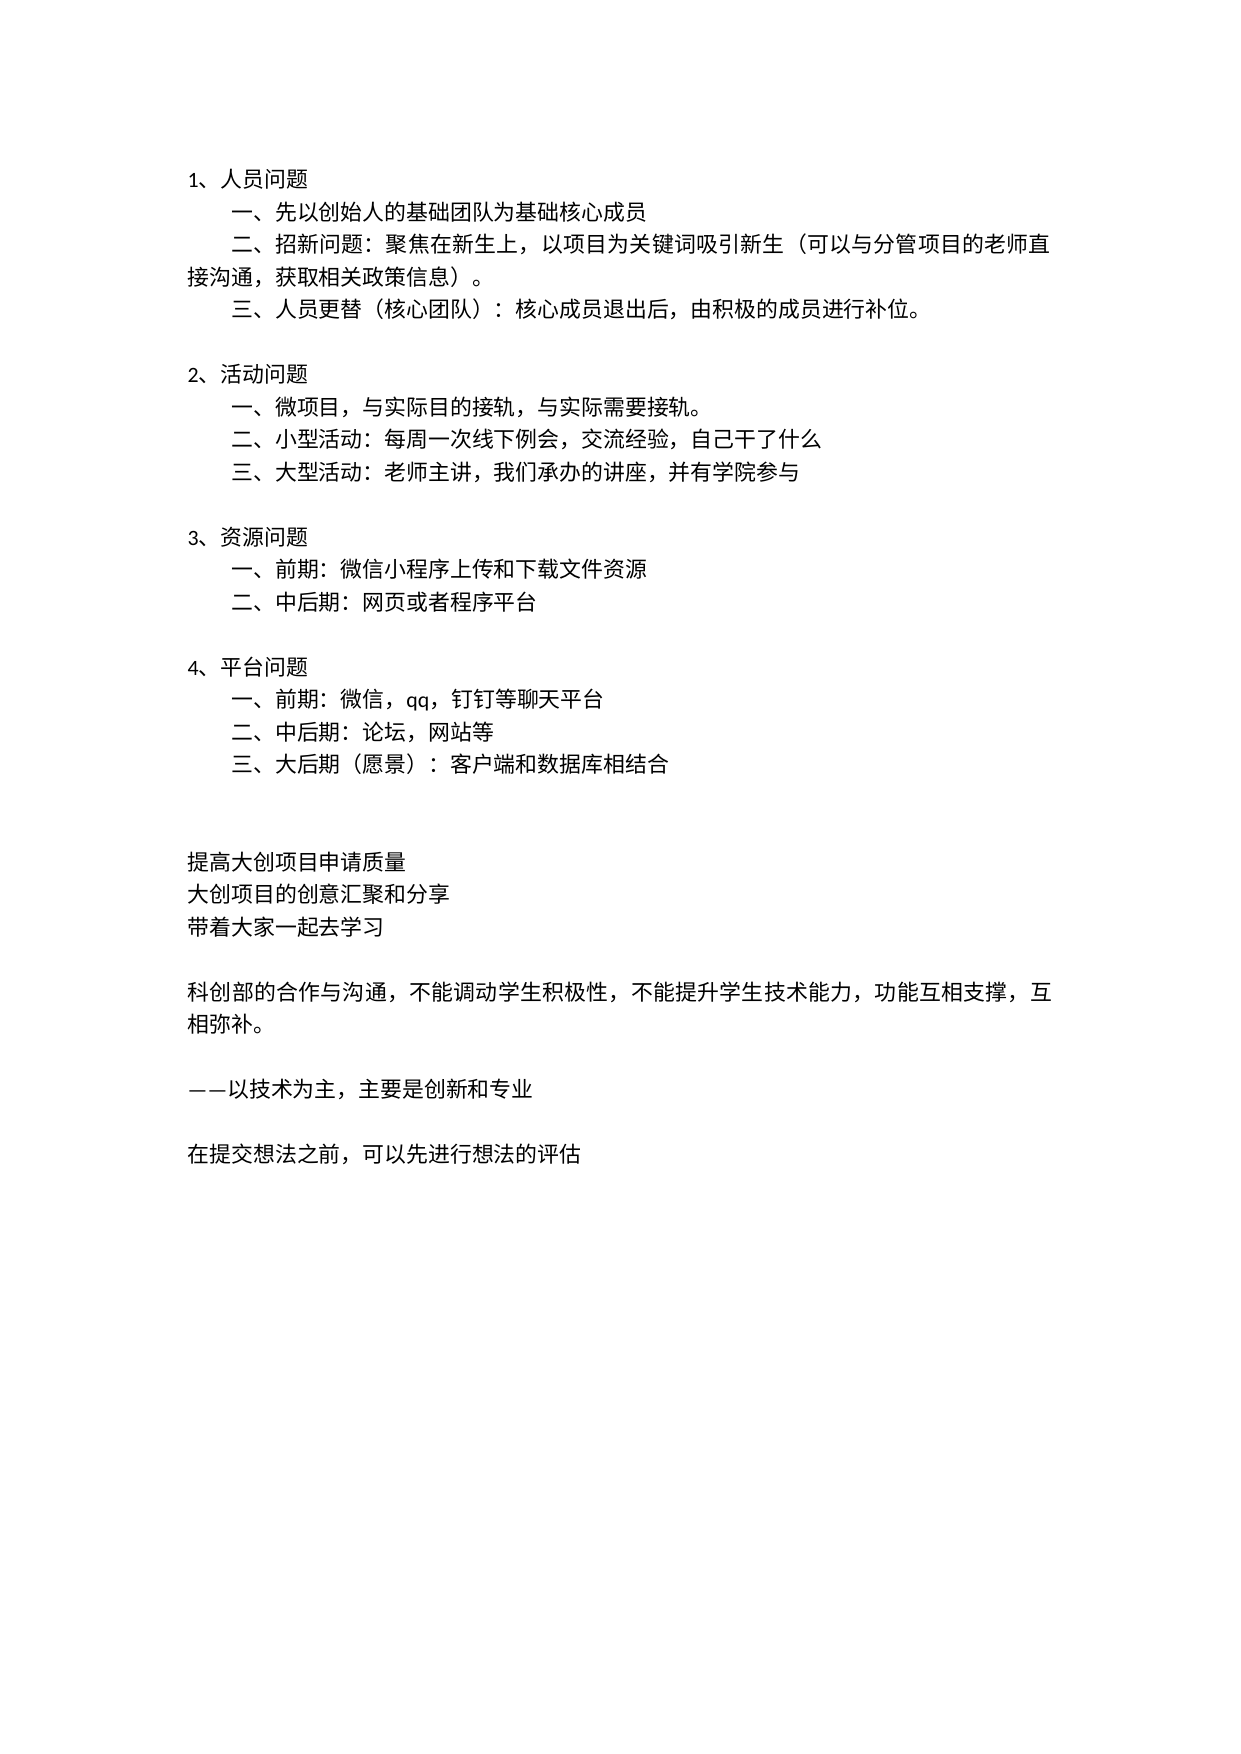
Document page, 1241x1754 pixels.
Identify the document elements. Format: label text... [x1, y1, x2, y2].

list 前期：微信小程序上传和下载文件资源 [187, 552, 1053, 584]
list ——以技术为主，主要是创新和专业 [187, 1072, 1053, 1104]
list 小型活动：每周一次线下例会，交流经验，自己干了什么 [187, 422, 1053, 454]
list 资源问题 [187, 519, 1053, 552]
list 平台问题 [187, 649, 1053, 682]
list 先以创始人的基础团队为基础核心成员 [187, 194, 1053, 227]
list 带着大家一起去学习 [187, 909, 1053, 942]
list 前期：微信，qq，钉钉等聊天平台 [187, 682, 1053, 714]
list 招新问题：聚焦在新生上，以项目为关键词吸引新生（可以与分管项目的老师直接沟通，获取相关政策信息）。 [187, 227, 1053, 292]
list 科创部的合作与沟通，不能调动学生积极性，不能提升学生技术能力，功能互相支撑，互相弥补。 [187, 974, 1053, 1039]
list 大创项目的创意汇聚和分享 [187, 877, 1053, 909]
list 大型活动：老师主讲，我们承办的讲座，并有学院参与 [187, 454, 1053, 487]
list 提高大创项目申请质量 [187, 844, 1053, 877]
list 人员更替（核心团队）：核心成员退出后，由积极的成员进行补位。 [187, 292, 1053, 324]
list 中后期：网页或者程序平台 [187, 584, 1053, 617]
list 大后期（愿景）：客户端和数据库相结合 [187, 747, 1053, 779]
list 人员问题 [187, 162, 1053, 194]
list 中后期：论坛，网站等 [187, 714, 1053, 747]
list 微项目，与实际目的接轨，与实际需要接轨。 [187, 389, 1053, 422]
list 活动问题 [187, 357, 1053, 389]
list 在提交想法之前，可以先进行想法的评估 [187, 1137, 1053, 1169]
